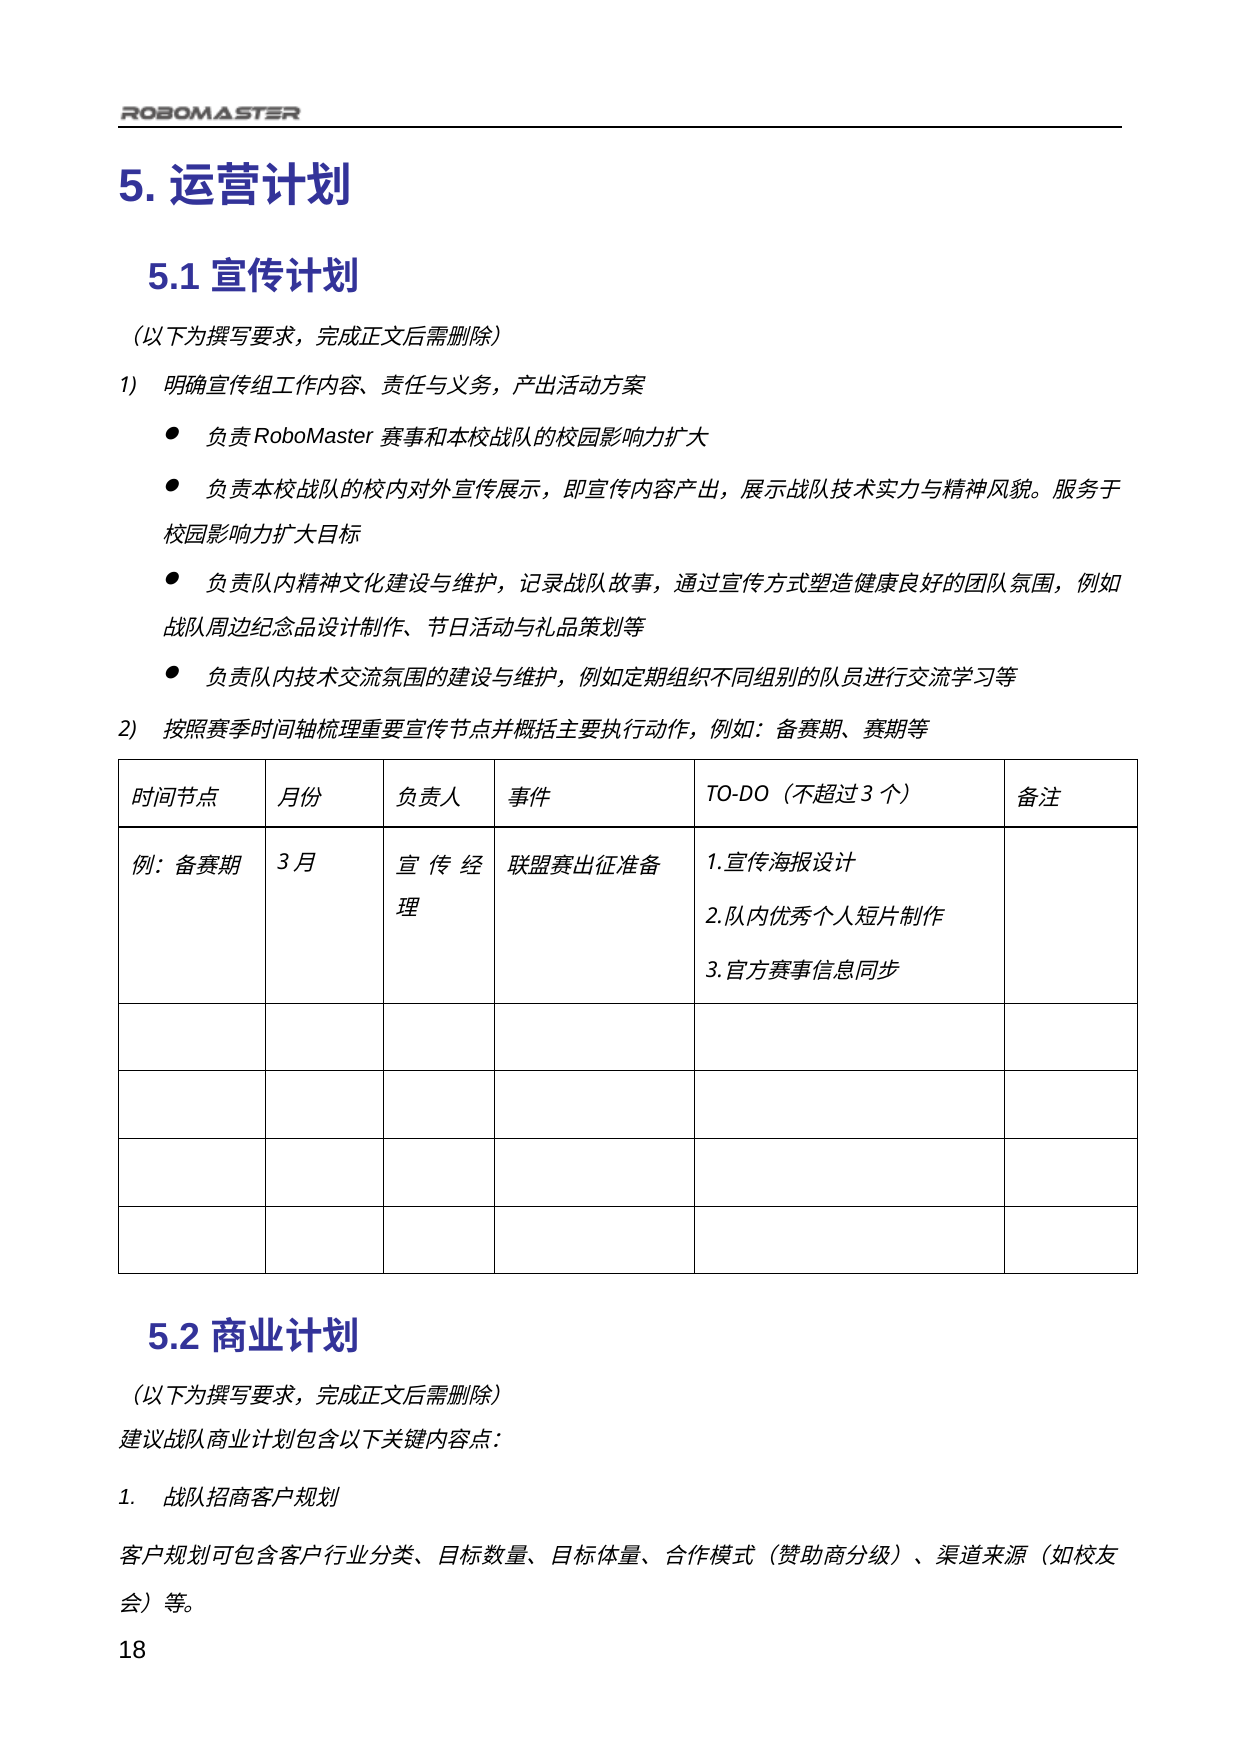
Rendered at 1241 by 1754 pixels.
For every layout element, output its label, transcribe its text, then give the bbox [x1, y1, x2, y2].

table_cell [495, 1004, 694, 1070]
table_cell [266, 1207, 383, 1273]
table_cell [1005, 828, 1137, 1002]
subtitle 商业计划 [148, 1306, 1122, 1360]
table_header TO-DO（不超过3个） [695, 760, 1004, 826]
table_cell [495, 1207, 694, 1273]
table_header 负责人 [384, 760, 494, 826]
table_cell [119, 1139, 265, 1206]
table_cell [495, 1071, 694, 1138]
list 战队招商客户规划 [118, 1480, 1122, 1512]
table_cell 3月 [266, 828, 383, 1002]
table_cell 例：备赛期 [119, 828, 265, 1002]
table_cell [384, 1004, 494, 1070]
table_cell [1005, 1139, 1137, 1206]
table_cell [266, 1004, 383, 1070]
table_cell [119, 1004, 265, 1070]
list 明确宣传组工作内容、责任与义务，产出活动方案 [118, 363, 1122, 404]
list 负责RoboMaster 赛事和本校战队的校园影响力扩大 [162, 415, 1122, 457]
table_cell 宣传经理 [384, 828, 494, 1002]
subtitle 宣传计划 [148, 246, 1122, 300]
table_cell 联盟赛出征准备 [495, 828, 694, 1002]
text 建议战队商业计划包含以下关键内容点： [118, 1422, 1122, 1454]
table_cell [695, 1139, 1004, 1206]
table_cell [1005, 1004, 1137, 1070]
table_header 备注 [1005, 760, 1137, 826]
text 客户规划可包含客户行业分类、目标数量、目标体量、合作模式（赞助商分级）、渠道来源（如校友会）等。 [118, 1538, 1122, 1617]
table_cell [384, 1071, 494, 1138]
text （以下为撰写要求，完成正文后需删除） [118, 1370, 1122, 1412]
list 负责队内精神文化建设与维护，记录战队故事，通过宣传方式塑造健康良好的团队氛围，例如：战队周边纪念品设计制作、节日活动与礼品策划等 [162, 561, 1122, 644]
subtitle 运营计划 [118, 148, 1122, 215]
picture [118, 102, 309, 124]
table_cell [1005, 1071, 1137, 1138]
table_cell [119, 1207, 265, 1273]
table_header 月份 [266, 760, 383, 826]
table_cell [495, 1139, 694, 1206]
table_cell [119, 1071, 265, 1138]
table_header 事件 [495, 760, 694, 826]
table_cell [695, 1207, 1004, 1273]
table_cell [384, 1139, 494, 1206]
table_cell [266, 1071, 383, 1138]
list 负责队内技术交流氛围的建设与维护，例如定期组织不同组别的队员进行交流学习等 [162, 654, 1122, 696]
table_header 时间节点 [119, 760, 265, 826]
list 负责本校战队的校内对外宣传展示，即宣传内容产出，展示战队技术实力与精神风貌。服务于校园影响力扩大目标 [162, 467, 1122, 550]
table_cell [1005, 1207, 1137, 1273]
table_cell [384, 1207, 494, 1273]
list 按照赛季时间轴梳理重要宣传节点并概括主要执行动作，例如：备赛期、赛期等 [118, 707, 1122, 748]
text （以下为撰写要求，完成正文后需删除） [118, 311, 1122, 352]
table_cell [695, 1004, 1004, 1070]
table_cell 1.宣传海报设计 2.队内优秀个人短片制作 3.官方赛事信息同步 [695, 828, 1004, 1002]
table_cell [266, 1139, 383, 1206]
table_cell [695, 1071, 1004, 1138]
